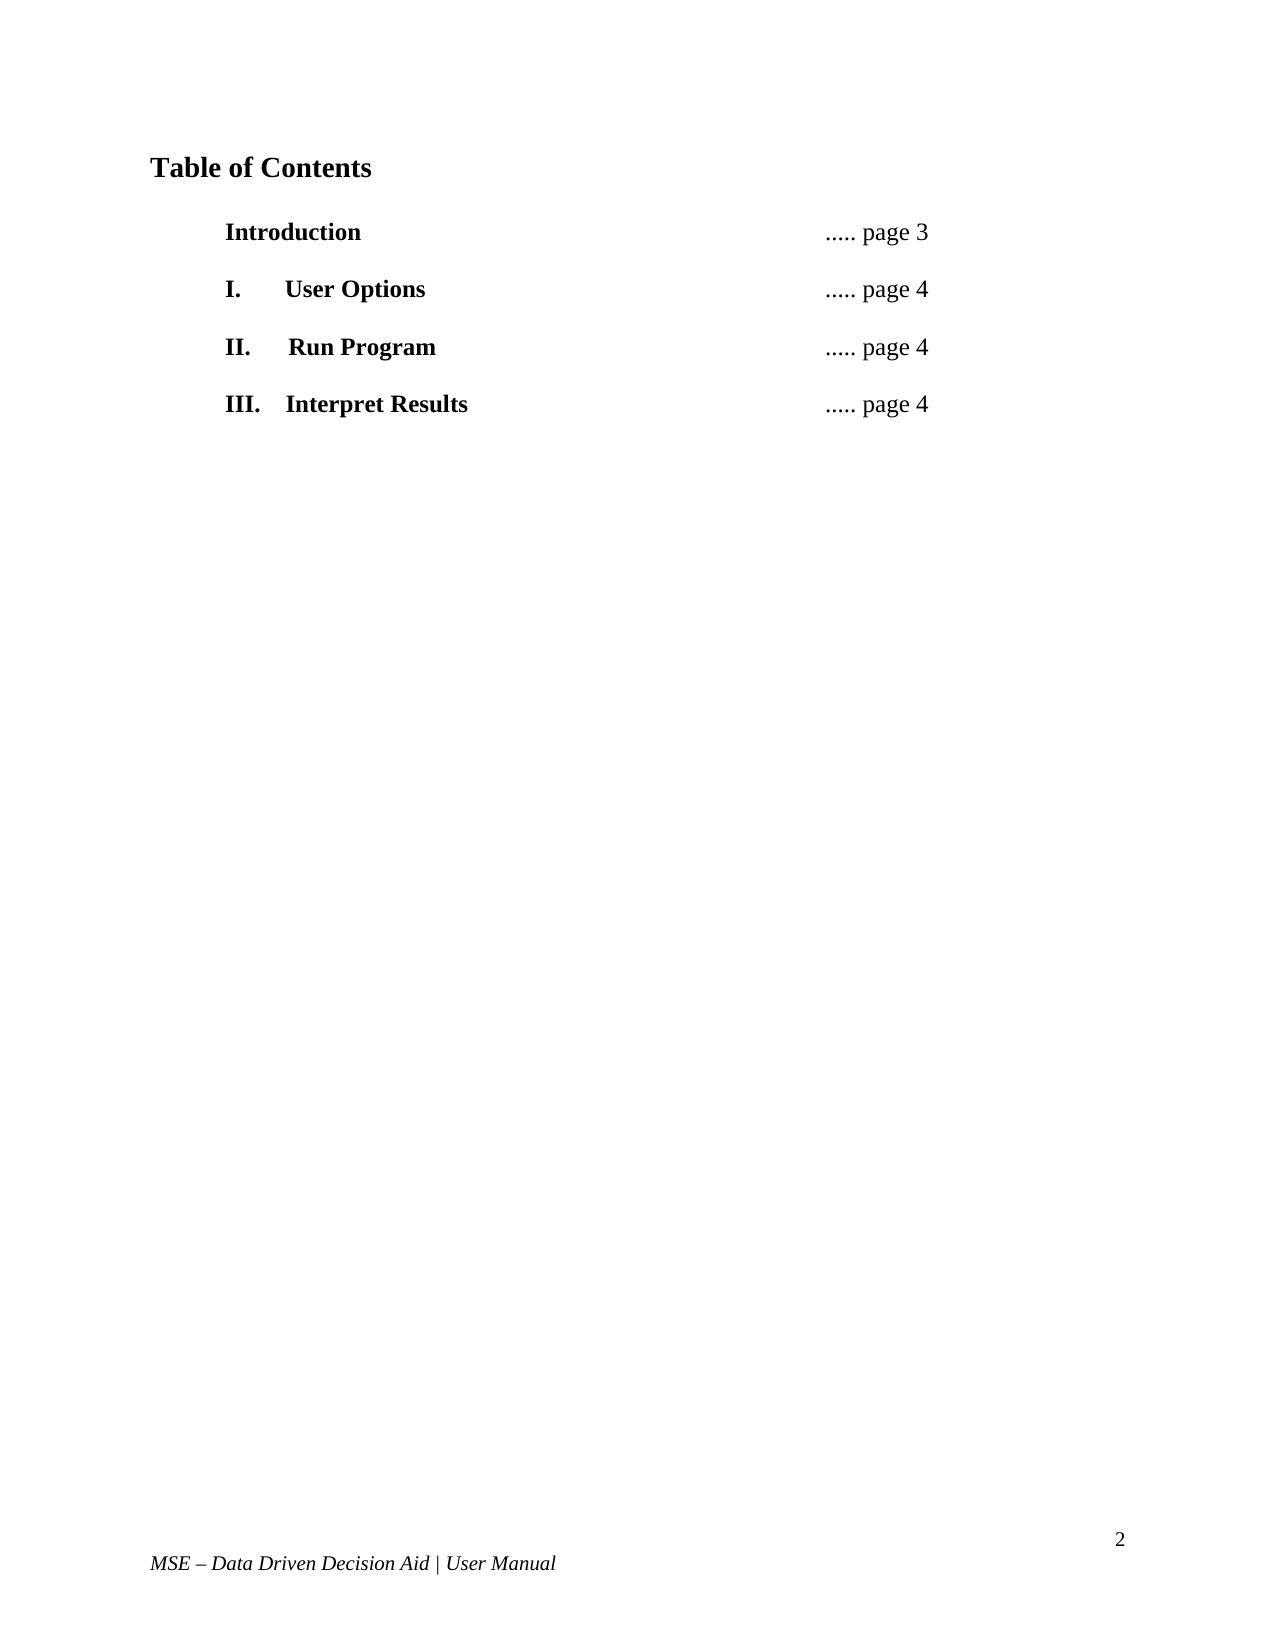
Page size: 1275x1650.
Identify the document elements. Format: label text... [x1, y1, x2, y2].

text Introduction ..... page 3 [150, 217, 1125, 246]
text I. User Options ..... page 4 [150, 274, 1125, 303]
text III. Interpret Results ..... page 4 [150, 389, 1125, 418]
text Table of Contents [150, 150, 1125, 183]
text II. Run Program ..... page 4 [150, 332, 1125, 361]
